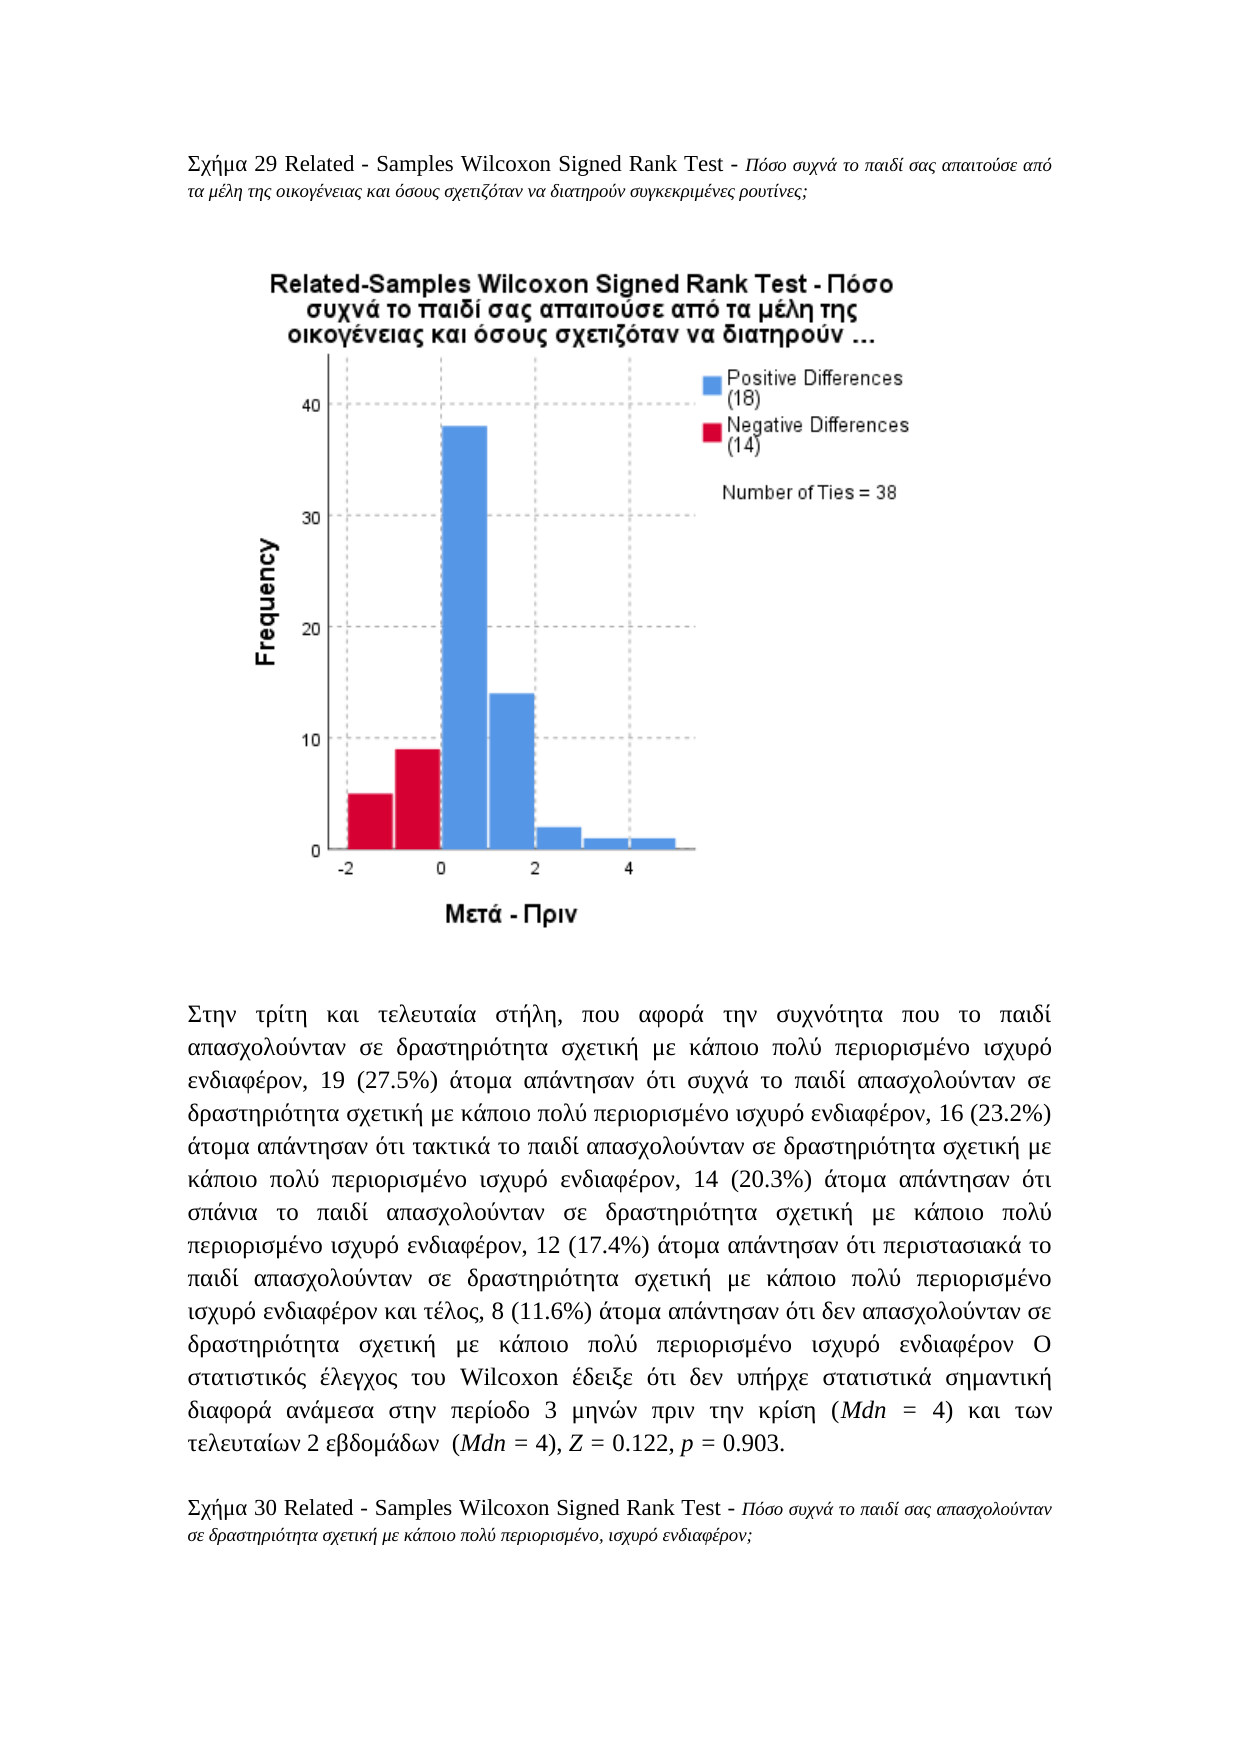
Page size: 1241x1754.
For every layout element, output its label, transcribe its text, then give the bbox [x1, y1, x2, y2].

subtitle Σχήμα 29 Related - Samples Wilcoxon Signed Rank Test - Πόσο συχνά το παιδί σας απαιτούσε από τα μέλη της οικογένειας και όσους σχετιζόταν να διατηρούν συγκεκριμένες ρουτίνες; [187, 150, 1053, 201]
picture [187, 204, 979, 995]
text Στην τρίτη και τελευταία στήλη, που αφορά την συχνότητα που το παιδί απασχολούνταν σε δραστηριότητα σχετική με κάποιο πολύ περιορισμένο ισχυρό ενδιαφέρον, 19 (27.5%) άτομα απάντησαν ότι συχνά το παιδί απασχολούνταν σε δραστηριότητα σχετική με κάποιο πολύ περιορισμένο ισχυρό ενδιαφέρον, 16 (23.2%) άτομα απάντησαν ότι τακτικά το παιδί απασχολούνταν σε δραστηριότητα σχετική με κάποιο πολύ περιορισμένο ισχυρό ενδιαφέρον, 14 (20.3%) άτομα απάντησαν ότι σπάνια το παιδί απασχολούνταν σε δραστηριότητα σχετική με κάποιο πολύ περιορισμένο ισχυρό ενδιαφέρον, 12 (17.4%) άτομα απάντησαν ότι περιστασιακά το παιδί απασχολούνταν σε δραστηριότητα σχετική με κάποιο πολύ περιορισμένο ισχυρό ενδιαφέρον και τέλος, 8 (11.6%) άτομα απάντησαν ότι δεν απασχολούνταν σε δραστηριότητα σχετική με κάποιο πολύ περιορισμένο ισχυρό ενδιαφέρον Ο στατιστικός έλεγχος του Wilcoxon έδειξε ότι δεν υπήρχε στατιστικά σημαντική διαφορά ανάμεσα στην περίοδο 3 μηνών πριν την κρίση (Mdn = 4) και των τελευταίων 2 εβδομάδων (Mdn = 4), Z = 0.122, p = 0.903. [187, 999, 1053, 1457]
subtitle Σχήμα 30 Related - Samples Wilcoxon Signed Rank Test - Πόσο συχνά το παιδί σας απασχολούνταν σε δραστηριότητα σχετική με κάποιο πολύ περιορισμένο, ισχυρό ενδιαφέρον; [187, 1494, 1053, 1546]
